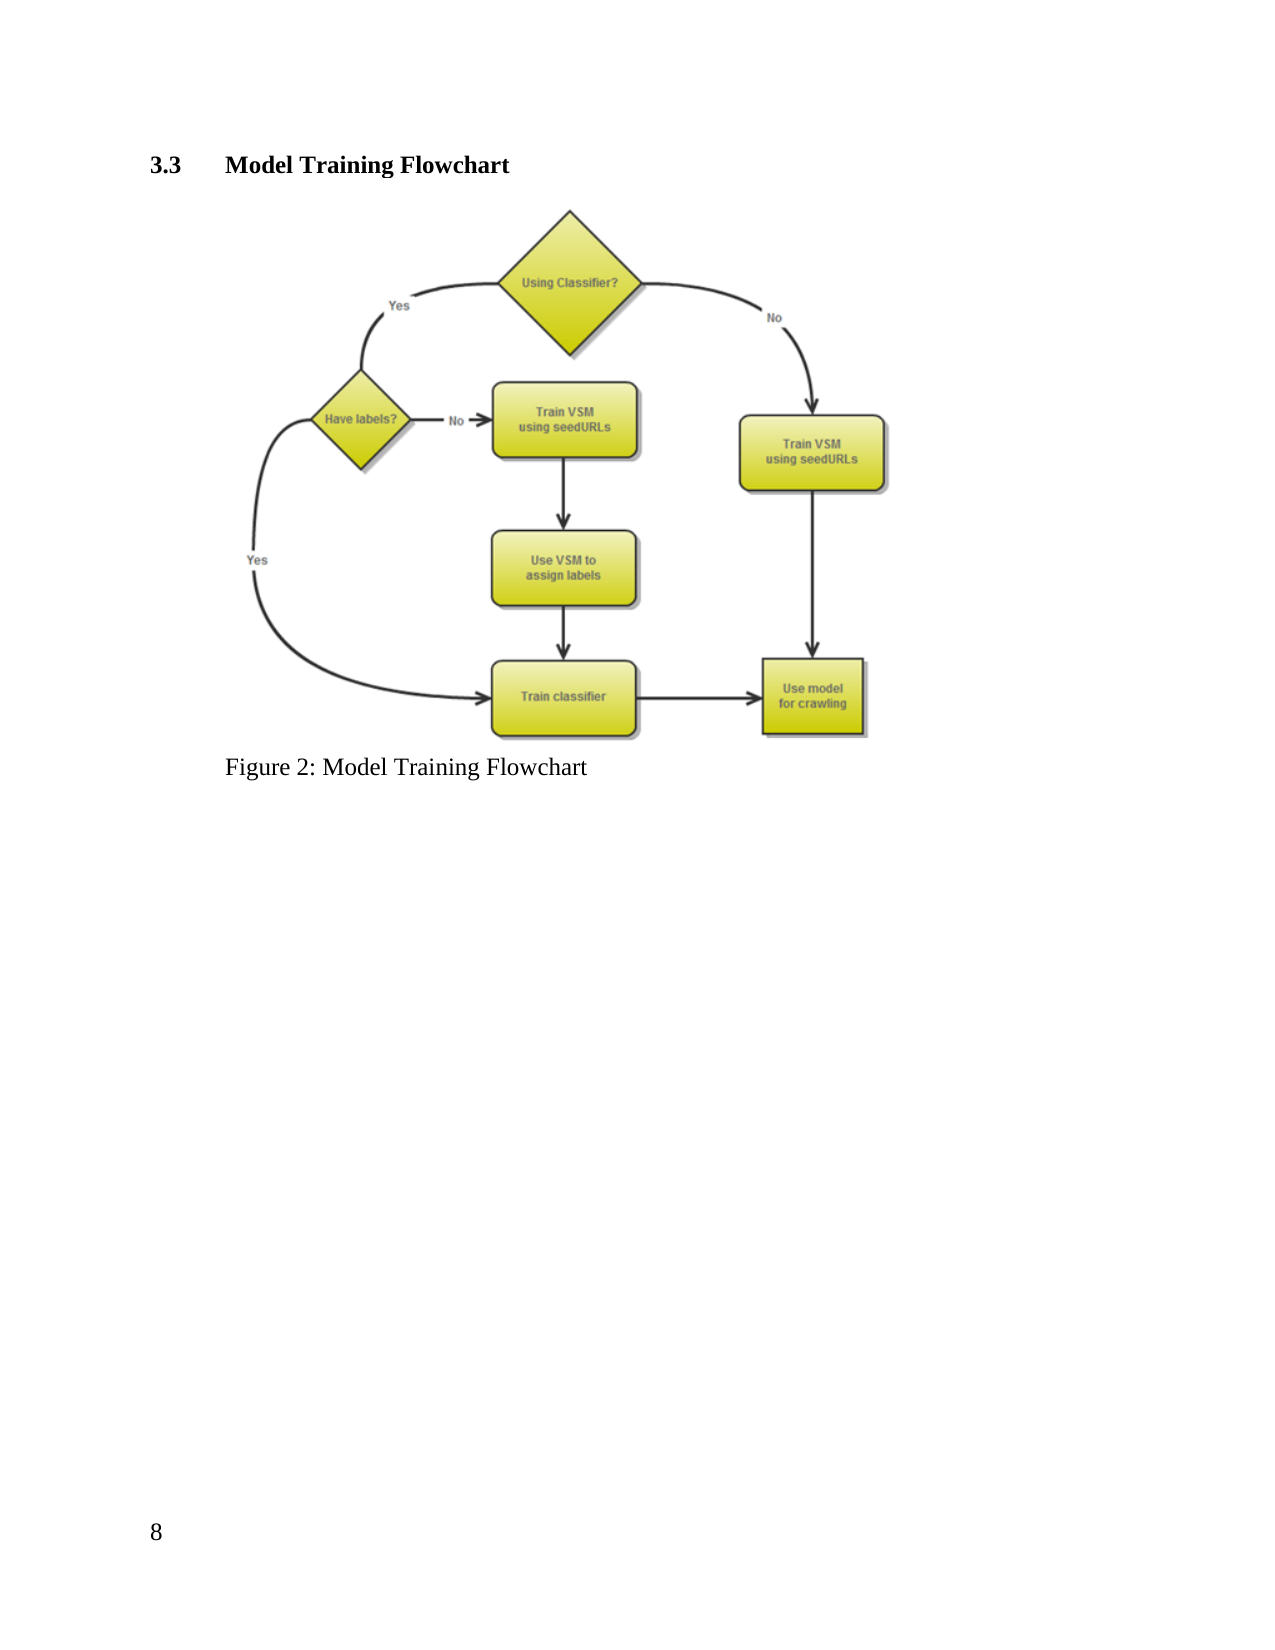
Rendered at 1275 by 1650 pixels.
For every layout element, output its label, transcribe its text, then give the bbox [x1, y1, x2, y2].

subtitle 3.3 Model Training Flowchart [150, 150, 1125, 179]
picture [150, 178, 955, 753]
text Figure 2: Model Training Flowchart [150, 752, 1125, 781]
